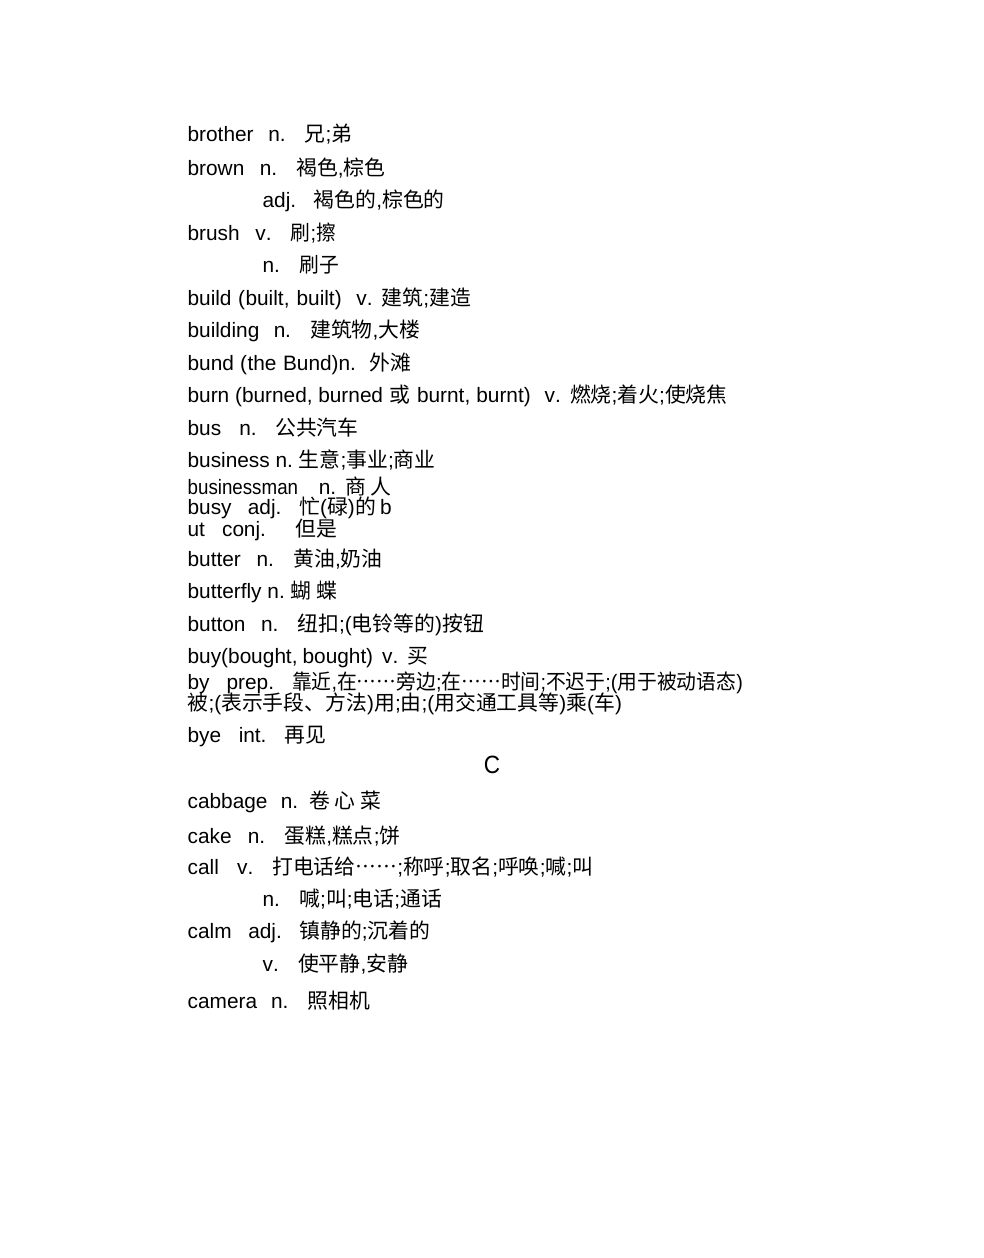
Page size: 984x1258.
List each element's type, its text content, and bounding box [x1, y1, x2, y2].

text cake n. 蛋糕,糕点;饼 [187, 816, 983, 851]
text by prep. 靠近,在……旁边;在……时间;不迟于;(用于被动语态) 被;(表示手段、方法)用;由;(用交通工具等)乘(车) [187, 672, 763, 716]
subtitle C [0, 751, 983, 778]
text burn (burned, burned 或 burnt, burnt) v. 燃烧;着火;使烧焦 [187, 377, 983, 409]
text brown n. 褐色,棕色 [187, 149, 983, 182]
text call v. 打电话给……;称呼;取名;呼唤;喊;叫 [187, 851, 983, 881]
text n. 喊;叫;电话;通话 [262, 881, 983, 913]
text business n. 生意;事业;商业 [187, 442, 983, 474]
text bund (the Bund)n. 外滩 [187, 344, 983, 377]
text brother n. 兄;弟 [187, 111, 983, 149]
text businessman n. 商 人busy adj. 忙(碌)的but conj. 但是 [187, 477, 398, 543]
text cabbage n. 卷 心 菜 [187, 778, 983, 816]
text butter n. 黄油,奶油 [187, 543, 983, 573]
text building n. 建筑物,大楼 [187, 312, 983, 344]
text brush v. 刷;擦 [187, 214, 983, 247]
text adj. 褐色的,棕色的 [262, 182, 983, 214]
text build (built, built) v. 建筑;建造 [187, 279, 983, 312]
text bus n. 公共汽车 [187, 409, 983, 442]
text camera n. 照相机 [187, 978, 983, 1016]
text butterfly n. 蝴 蝶 [187, 573, 983, 605]
text n. 刷子 [262, 247, 983, 279]
text calm adj. 镇静的;沉着的 [187, 913, 983, 946]
text v. 使平静,安静 [262, 946, 983, 978]
text buy(bought, bought) v. 买 [187, 638, 983, 670]
text bye int. 再见 [187, 716, 983, 749]
text button n. 纽扣;(电铃等的)按钮 [187, 605, 983, 638]
